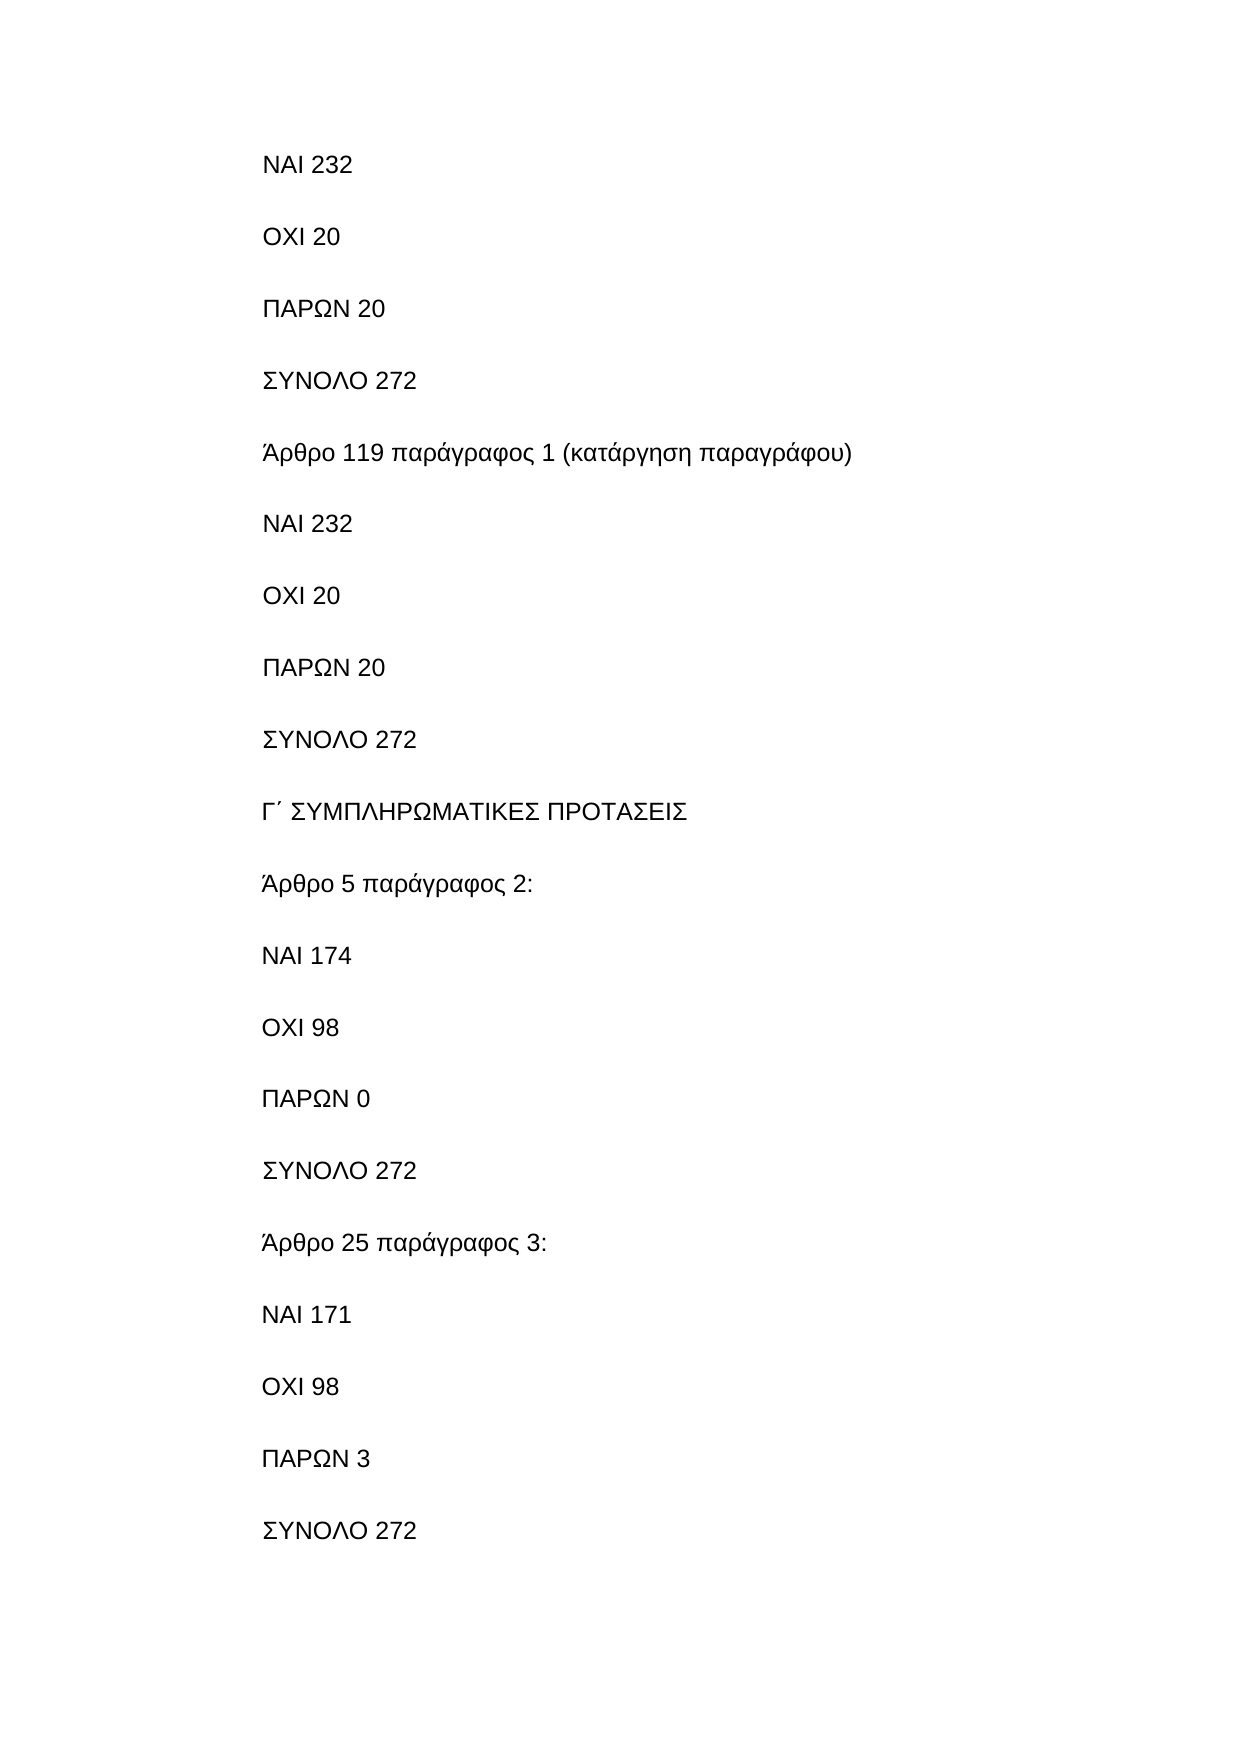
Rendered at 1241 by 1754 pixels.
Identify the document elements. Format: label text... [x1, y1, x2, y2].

text Άρθρο 5 παράγραφος 2: [187, 869, 1053, 897]
text ΝΑΙ 232 [187, 150, 1053, 179]
text ΟΧΙ 98 [187, 1012, 1053, 1041]
text Γ΄ ΣΥΜΠΛΗΡΩΜΑΤΙΚΕΣ ΠΡΟΤΑΣΕΙΣ [187, 797, 1053, 826]
text ΝΑΙ 232 [187, 509, 1053, 538]
text Άρθρο 119 παράγραφος 1 (κατάργηση παραγράφου) [187, 437, 1053, 466]
text ΣΥΝΟΛΟ 272 [187, 1156, 1053, 1185]
text ΟΧΙ 98 [187, 1372, 1053, 1401]
text ΝΑΙ 174 [187, 941, 1053, 969]
text ΟΧΙ 20 [187, 222, 1053, 251]
text ΟΧΙ 20 [187, 581, 1053, 610]
text ΠΑΡΩΝ 0 [187, 1084, 1053, 1113]
text ΣΥΝΟΛΟ 272 [187, 1516, 1053, 1544]
text ΠΑΡΩΝ 3 [187, 1444, 1053, 1472]
text ΣΥΝΟΛΟ 272 [187, 366, 1053, 394]
text Άρθρο 25 παράγραφος 3: [187, 1228, 1053, 1257]
text ΠΑΡΩΝ 20 [187, 653, 1053, 682]
text ΣΥΝΟΛΟ 272 [187, 725, 1053, 754]
text ΠΑΡΩΝ 20 [187, 294, 1053, 322]
text ΝΑΙ 171 [187, 1300, 1053, 1329]
